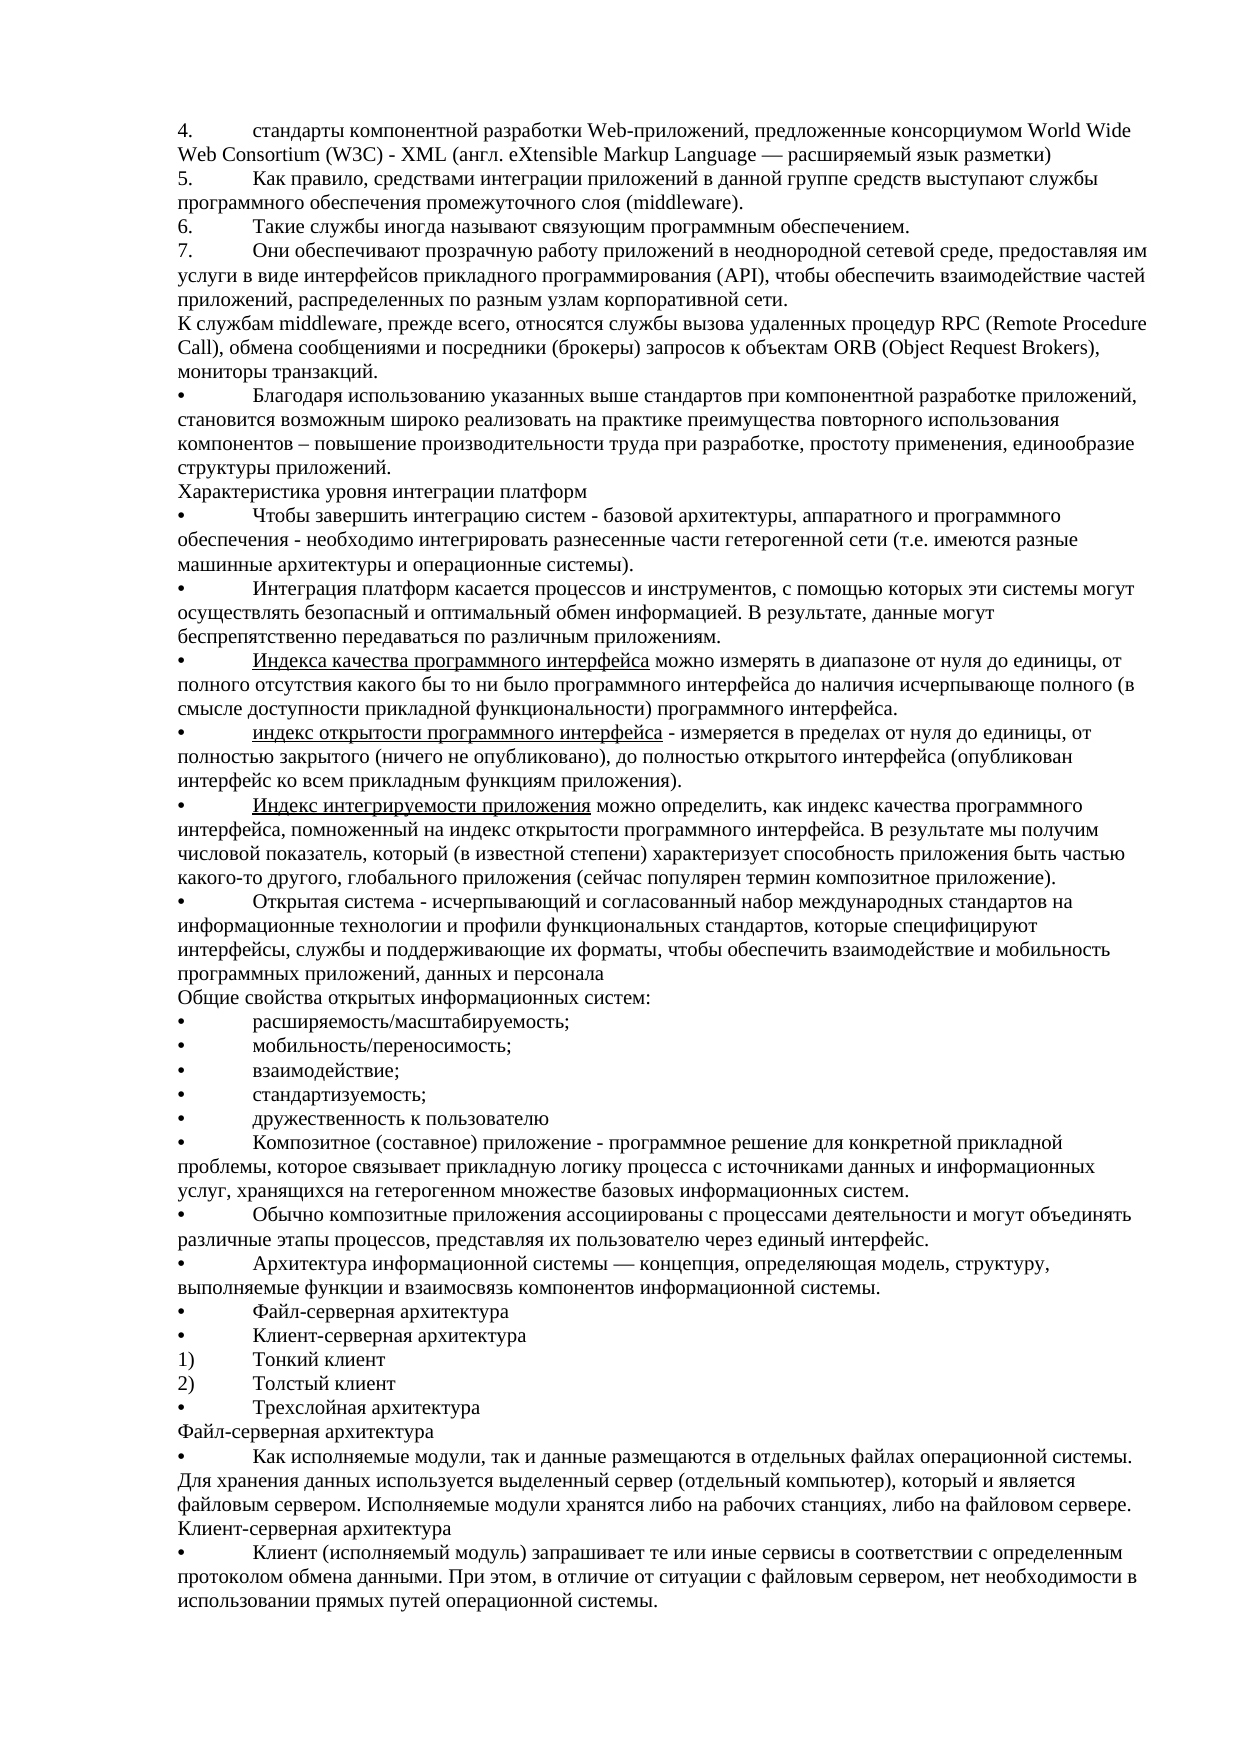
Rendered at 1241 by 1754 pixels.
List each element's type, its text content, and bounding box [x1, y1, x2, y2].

list взаимодействие; [177, 1057, 1152, 1082]
list Файл-серверная архитектура [177, 1299, 1152, 1323]
list Индекса качества программного интерфейса можно измерять в диапазоне от нуля до единицы, от полного отсутствия какого бы то ни было программного интерфейса до наличия исчерпывающе полного (в смысле доступности прикладной функциональности) программного интерфейса. [177, 648, 1152, 720]
list Клиент-серверная архитектура [177, 1323, 1152, 1347]
list Как правило, средствами интеграции приложений в данной группе средств выступают службы программного обеспечения промежуточного слоя (middleware). [177, 166, 1152, 214]
list Клиент (исполняемый модуль) запрашивает те или иные сервисы в соответствии с определенным протоколом обмена данными. При этом, в отличие от ситуации с файловым сервером, нет необходимости в использовании прямых путей операционной системы. [177, 1540, 1152, 1612]
text Клиент-серверная архитектура [177, 1516, 1152, 1540]
text Характеристика уровня интеграции платформ [177, 479, 1152, 503]
list Обычно композитные приложения ассоциированы с процессами деятельности и могут объединять различные этапы процессов, представляя их пользователю через единый интерфейс. [177, 1202, 1152, 1251]
list Толстый клиент [177, 1371, 1152, 1395]
list Открытая система - исчерпывающий и согласованный набор международных стандартов на информационные технологии и профили функциональных стандартов, которые специфицируют интерфейсы, службы и поддерживающие их форматы, чтобы обеспечить взаимодействие и мобильность программных приложений, данных и персонала [177, 889, 1152, 985]
list Чтобы завершить интеграцию систем - базовой архитектуры, аппаратного и программного обеспечения - необходимо интегрировать разнесенные части гетерогенной сети (т.е. имеются разные машинные архитектуры и операционные системы). [177, 503, 1152, 576]
list Они обеспечивают прозрачную работу приложений в неоднородной сетевой среде, предоставляя им услуги в виде интерфейсов прикладного программирования (API), чтобы обеспечить взаимодействие частей приложений, распределенных по разным узлам корпоративной сети. [177, 238, 1152, 311]
text К службам middleware, прежде всего, относятся службы вызова удаленных процедур RPC (Remote Procedure Call), обмена сообщениями и посредники (брокеры) запросов к объектам ORB (Object Request Brokers), мониторы транзакций. [177, 311, 1152, 383]
list Индекс интегрируемости приложения можно определить, как индекс качества программного интерфейса, помноженный на индекс открытости программного интерфейса. В результате мы получим числовой показатель, который (в известной степени) характеризует способность приложения быть частью какого-то другого, глобального приложения (сейчас популярен термин композитное приложение). [177, 792, 1152, 889]
list Трехслойная архитектура [177, 1395, 1152, 1419]
list Композитное (составное) приложение - программное решение для конкретной прикладной проблемы, которое связывает прикладную логику процесса с источниками данных и информационных услуг, хранящихся на гетерогенном множестве базовых информационных систем. [177, 1130, 1152, 1202]
list мобильность/переносимость; [177, 1033, 1152, 1057]
text Общие свойства открытых информационных систем: [177, 985, 1152, 1009]
text Файл-серверная архитектура [177, 1419, 1152, 1443]
list расширяемость/масштабируемость; [177, 1009, 1152, 1033]
list Архитектура информационной системы — концепция, определяющая модель, структуру, выполняемые функции и взаимосвязь компонентов информационной системы. [177, 1251, 1152, 1299]
list Такие службы иногда называют связующим программным обеспечением. [177, 214, 1152, 238]
list индекс открытости программного интерфейса - измеряется в пределах от нуля до единицы, от полностью закрытого (ничего не опубликовано), до полностью открытого интерфейса (опубликован интерфейс ко всем прикладным функциям приложения). [177, 720, 1152, 792]
list стандартизуемость; [177, 1082, 1152, 1106]
list Как исполняемые модули, так и данные размещаются в отдельных файлах операционной системы. [177, 1443, 1152, 1468]
list Благодаря использованию указанных выше стандартов при компонентной разработке приложений, становится возможным широко реализовать на практике преимущества повторного использования компонентов – повышение производительности труда при разработке, простоту применения, единообразие структуры приложений. [177, 383, 1152, 479]
list дружественность к пользователю [177, 1106, 1152, 1130]
list стандарты компонентной разработки Web-приложений, предложенные консорциумом World Wide Web Consortium (W3C) - XML (англ. eXtensible Markup Language — расширяемый язык разметки) [177, 118, 1152, 166]
list Тонкий клиент [177, 1347, 1152, 1371]
list Интеграция платформ касается процессов и инструментов, с помощью которых эти системы могут осуществлять безопасный и оптимальный обмен информацией. В результате, данные могут беспрепятственно передаваться по различным приложениям. [177, 576, 1152, 648]
text Для хранения данных используется выделенный сервер (отдельный компьютер), который и является файловым сервером. Исполняемые модули хранятся либо на рабочих станциях, либо на файловом сервере. [177, 1468, 1152, 1516]
